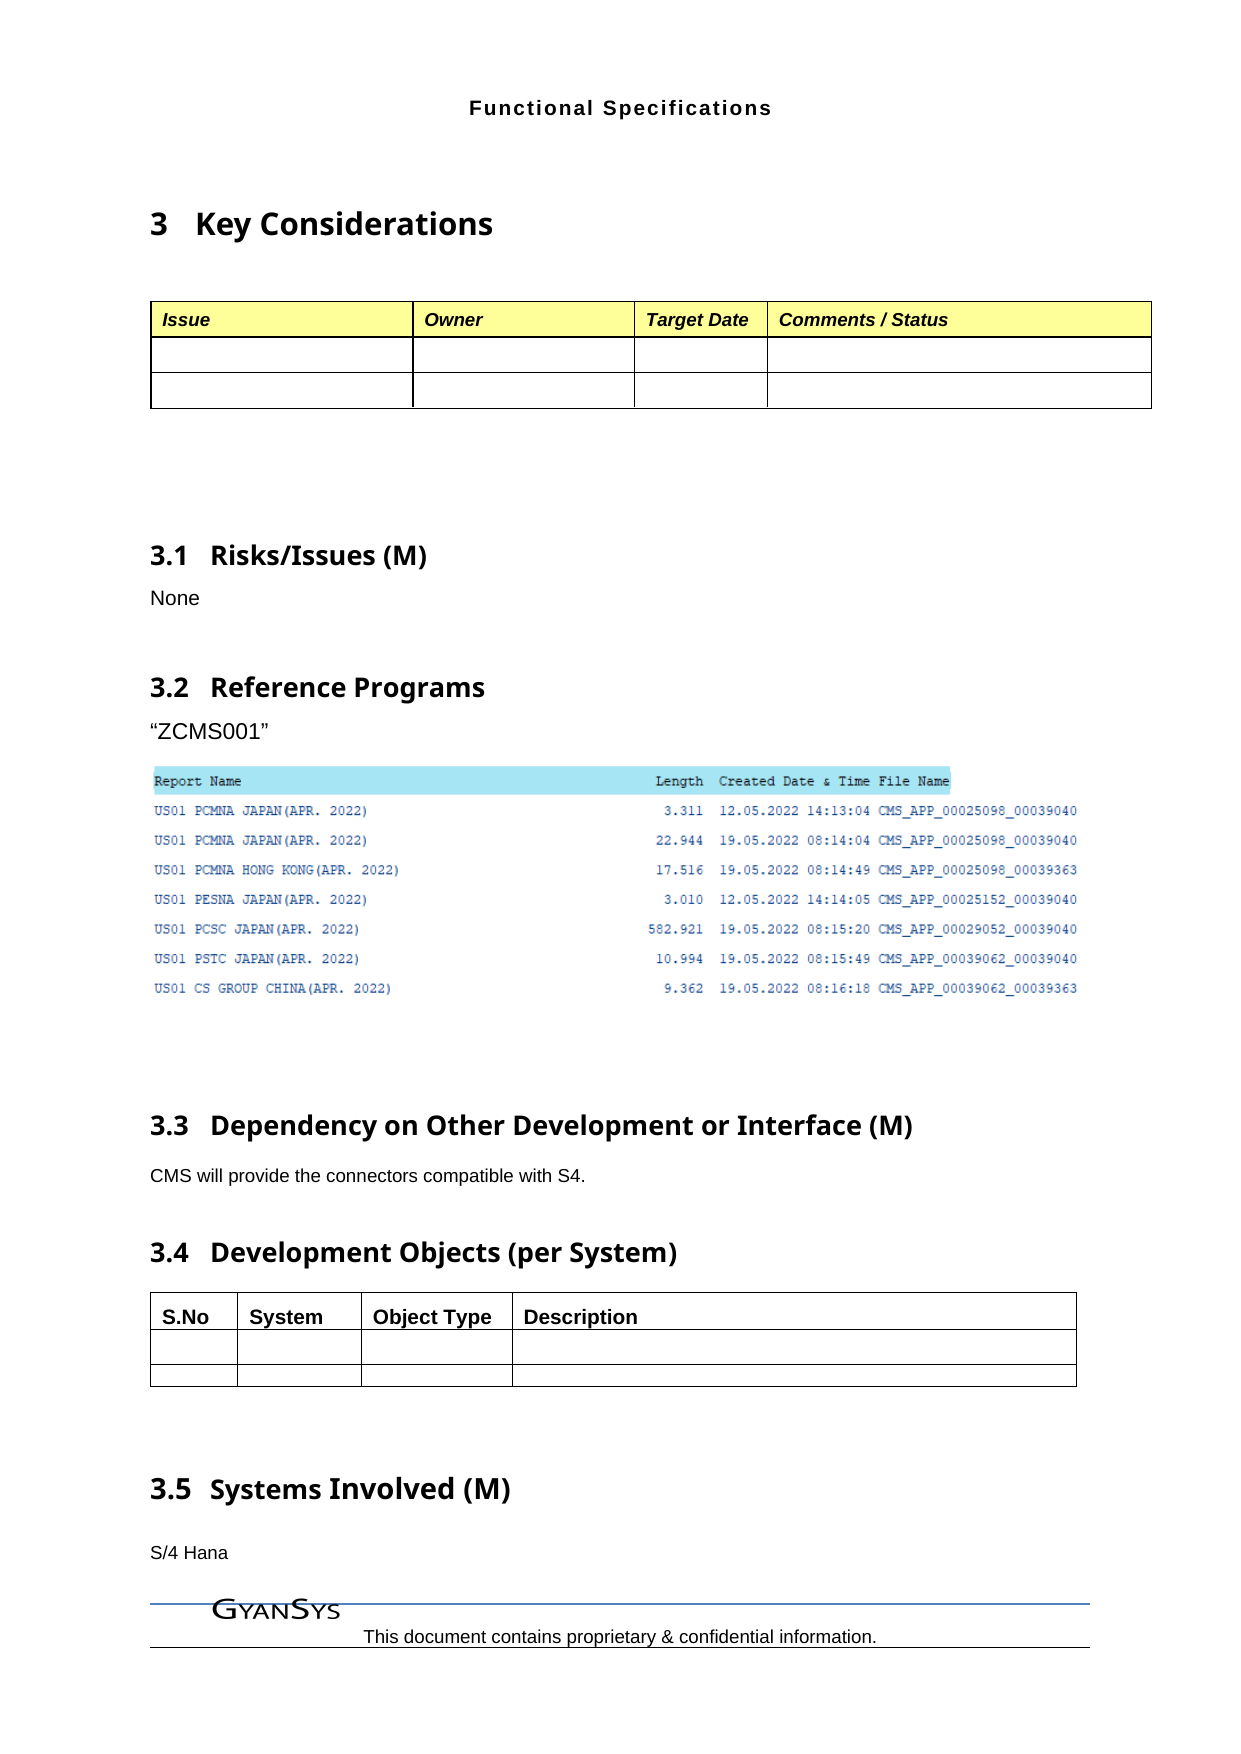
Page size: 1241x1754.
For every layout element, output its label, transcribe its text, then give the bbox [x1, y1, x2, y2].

table_cell [362, 1365, 512, 1386]
table_cell [151, 1330, 237, 1364]
table_header Comments / Status [768, 302, 1151, 336]
table_header Issue [152, 302, 412, 336]
subtitle Systems Involved (M) [150, 1468, 1090, 1508]
table_cell [362, 1330, 512, 1364]
text None [150, 586, 1090, 609]
subtitle Risks/Issues (M) [150, 536, 1090, 573]
table_header Target Date [635, 302, 767, 336]
table_header Owner [414, 302, 634, 336]
table_cell [152, 373, 412, 407]
subtitle Key Considerations [150, 202, 1090, 245]
picture [150, 756, 1091, 1060]
text “ZCMS001” [150, 718, 1090, 744]
subtitle Dependency on Other Development or Interface (M) [150, 1107, 1090, 1143]
table_cell [513, 1330, 1076, 1364]
table_cell [238, 1365, 361, 1386]
table_cell [768, 373, 1151, 407]
table_cell [238, 1330, 361, 1364]
subtitle Reference Programs [150, 668, 1090, 705]
table_cell [152, 338, 412, 372]
table_cell [414, 338, 634, 372]
text S/4 Hana [150, 1542, 1090, 1563]
table_cell [635, 338, 767, 372]
table_header Description [513, 1293, 1076, 1329]
table_cell [414, 373, 634, 407]
subtitle Development Objects (per System) [150, 1233, 1090, 1270]
table_header System [238, 1293, 361, 1329]
table_cell [635, 373, 767, 407]
table_cell [151, 1365, 237, 1386]
table_header Object Type [362, 1293, 512, 1329]
text CMS will provide the connectors compatible with S4. [150, 1165, 1090, 1187]
picture [211, 1595, 342, 1622]
table_header S.No [151, 1293, 237, 1329]
table_cell [513, 1365, 1076, 1386]
table_cell [768, 338, 1151, 372]
